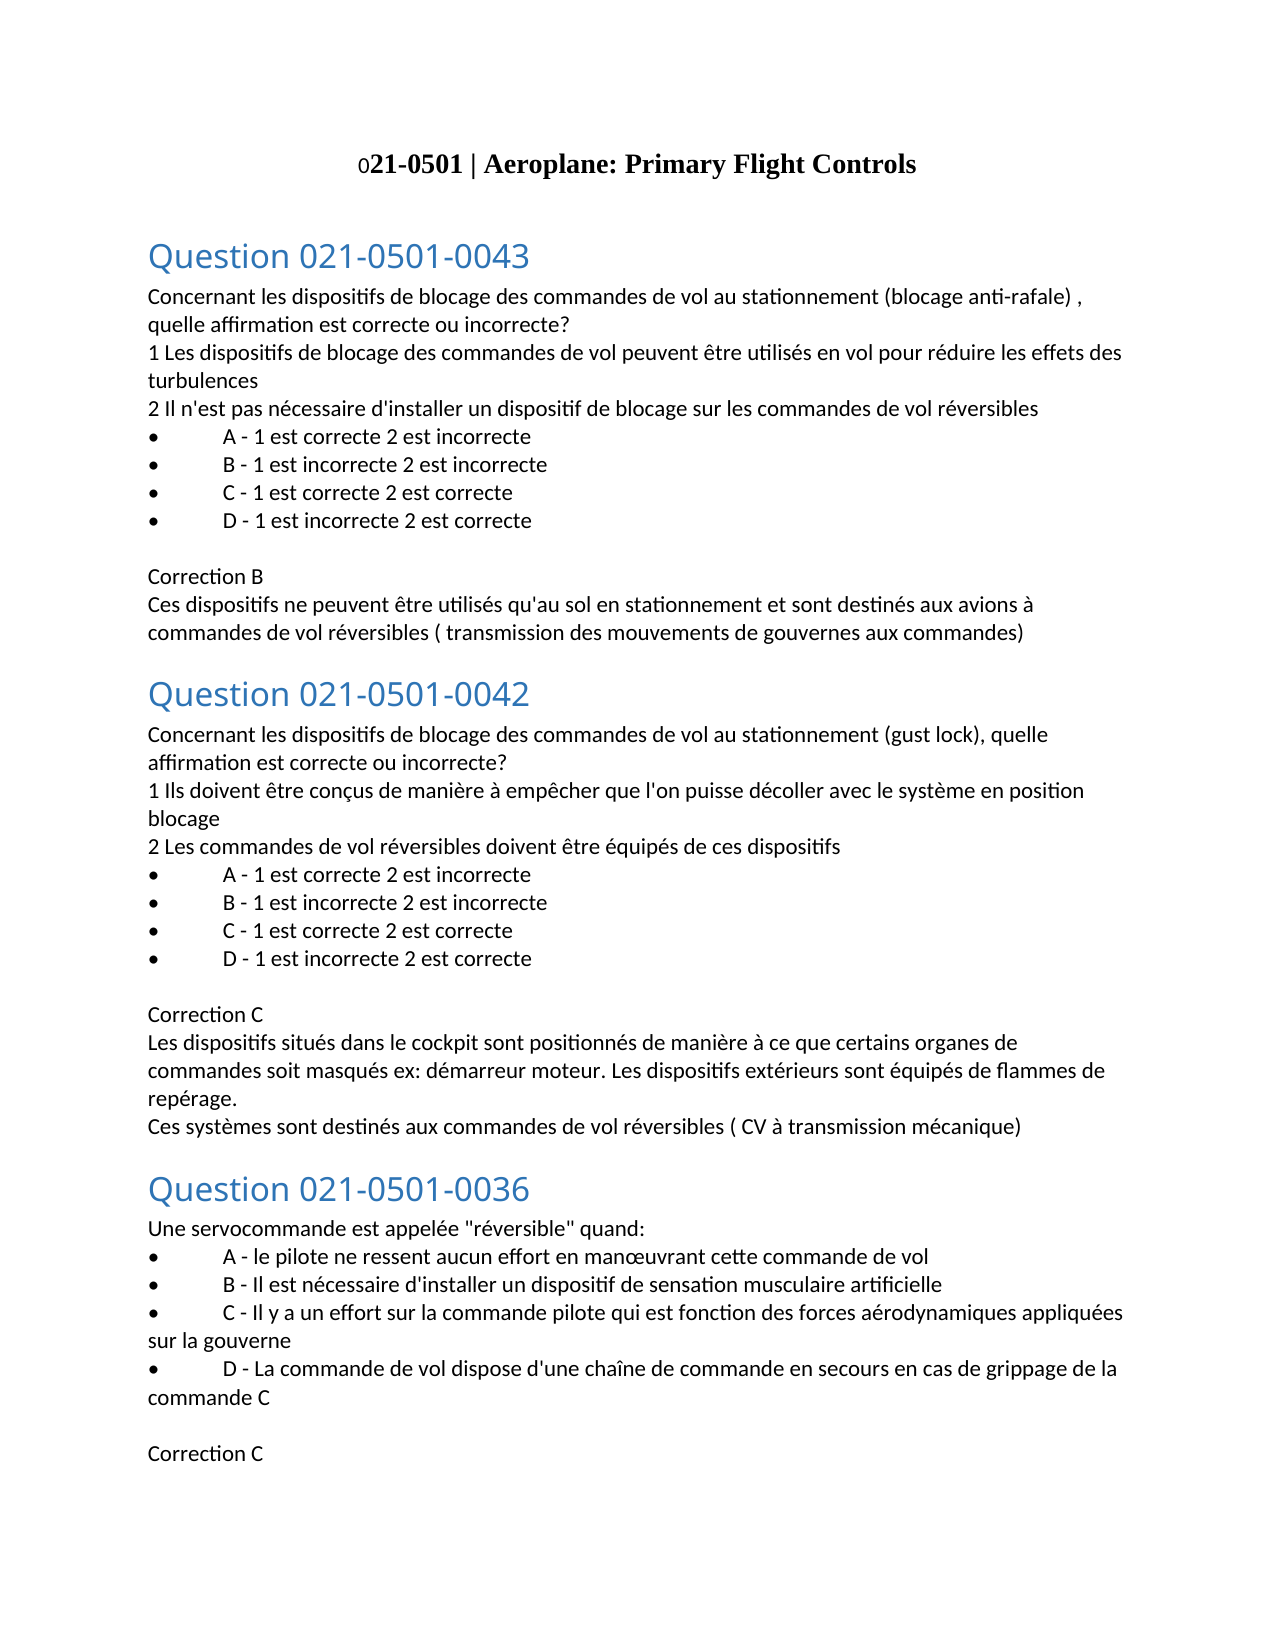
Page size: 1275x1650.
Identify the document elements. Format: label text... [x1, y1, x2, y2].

text Une servocommande est appelée "réversible" quand: [148, 1214, 1127, 1242]
text • B - 1 est incorrecte 2 est incorrecte [148, 450, 1127, 478]
text 1 Les dispositifs de blocage des commandes de vol peuvent être utilisés en vol pour réduire les effets des turbulences [148, 338, 1127, 394]
subtitle Question 021-0501-0036 [148, 1166, 1127, 1211]
text Ces dispositifs ne peuvent être utilisés qu'au sol en stationnement et sont destinés aux avions à commandes de vol réversibles ( transmission des mouvements de gouvernes aux commandes) [148, 590, 1127, 646]
subtitle Question 021-0501-0042 [148, 671, 1127, 717]
text Ces systèmes sont destinés aux commandes de vol réversibles ( CV à transmission mécanique) [148, 1112, 1127, 1141]
text • B - 1 est incorrecte 2 est incorrecte [148, 888, 1127, 916]
text 2 Il n'est pas nécessaire d'installer un dispositif de blocage sur les commandes de vol réversibles [148, 394, 1127, 422]
text Correction C [148, 1000, 1127, 1028]
text • D - La commande de vol dispose d'une chaîne de commande en secours en cas de grippage de la commande C [148, 1354, 1127, 1411]
text 1 Ils doivent être conçus de manière à empêcher que l'on puisse décoller avec le système en position blocage [148, 776, 1127, 832]
text 021-0501 | Aeroplane: Primary Flight Controls [148, 148, 1127, 180]
text • A - 1 est correcte 2 est incorrecte [148, 422, 1127, 450]
text • A - 1 est correcte 2 est incorrecte [148, 860, 1127, 888]
text • C - 1 est correcte 2 est correcte [148, 916, 1127, 944]
text Correction B [148, 562, 1127, 590]
text • C - 1 est correcte 2 est correcte [148, 478, 1127, 506]
text • D - 1 est incorrecte 2 est correcte [148, 506, 1127, 534]
text • D - 1 est incorrecte 2 est correcte [148, 944, 1127, 972]
text • C - Il y a un effort sur la commande pilote qui est fonction des forces aérodynamiques appliquées sur la gouverne [148, 1298, 1127, 1354]
text Concernant les dispositifs de blocage des commandes de vol au stationnement (gust lock), quelle affirmation est correcte ou incorrecte? [148, 720, 1127, 776]
subtitle Question 021-0501-0043 [148, 233, 1127, 278]
text • B - Il est nécessaire d'installer un dispositif de sensation musculaire artificielle [148, 1271, 1127, 1298]
text 2 Les commandes de vol réversibles doivent être équipés de ces dispositifs [148, 832, 1127, 860]
text • A - le pilote ne ressent aucun effort en manœuvrant cette commande de vol [148, 1242, 1127, 1271]
text Concernant les dispositifs de blocage des commandes de vol au stationnement (blocage anti-rafale) , quelle affirmation est correcte ou incorrecte? [148, 282, 1127, 338]
text Les dispositifs situés dans le cockpit sont positionnés de manière à ce que certains organes de commandes soit masqués ex: démarreur moteur. Les dispositifs extérieurs sont équipés de flammes de repérage. [148, 1028, 1127, 1112]
text Correction C [148, 1439, 1127, 1467]
